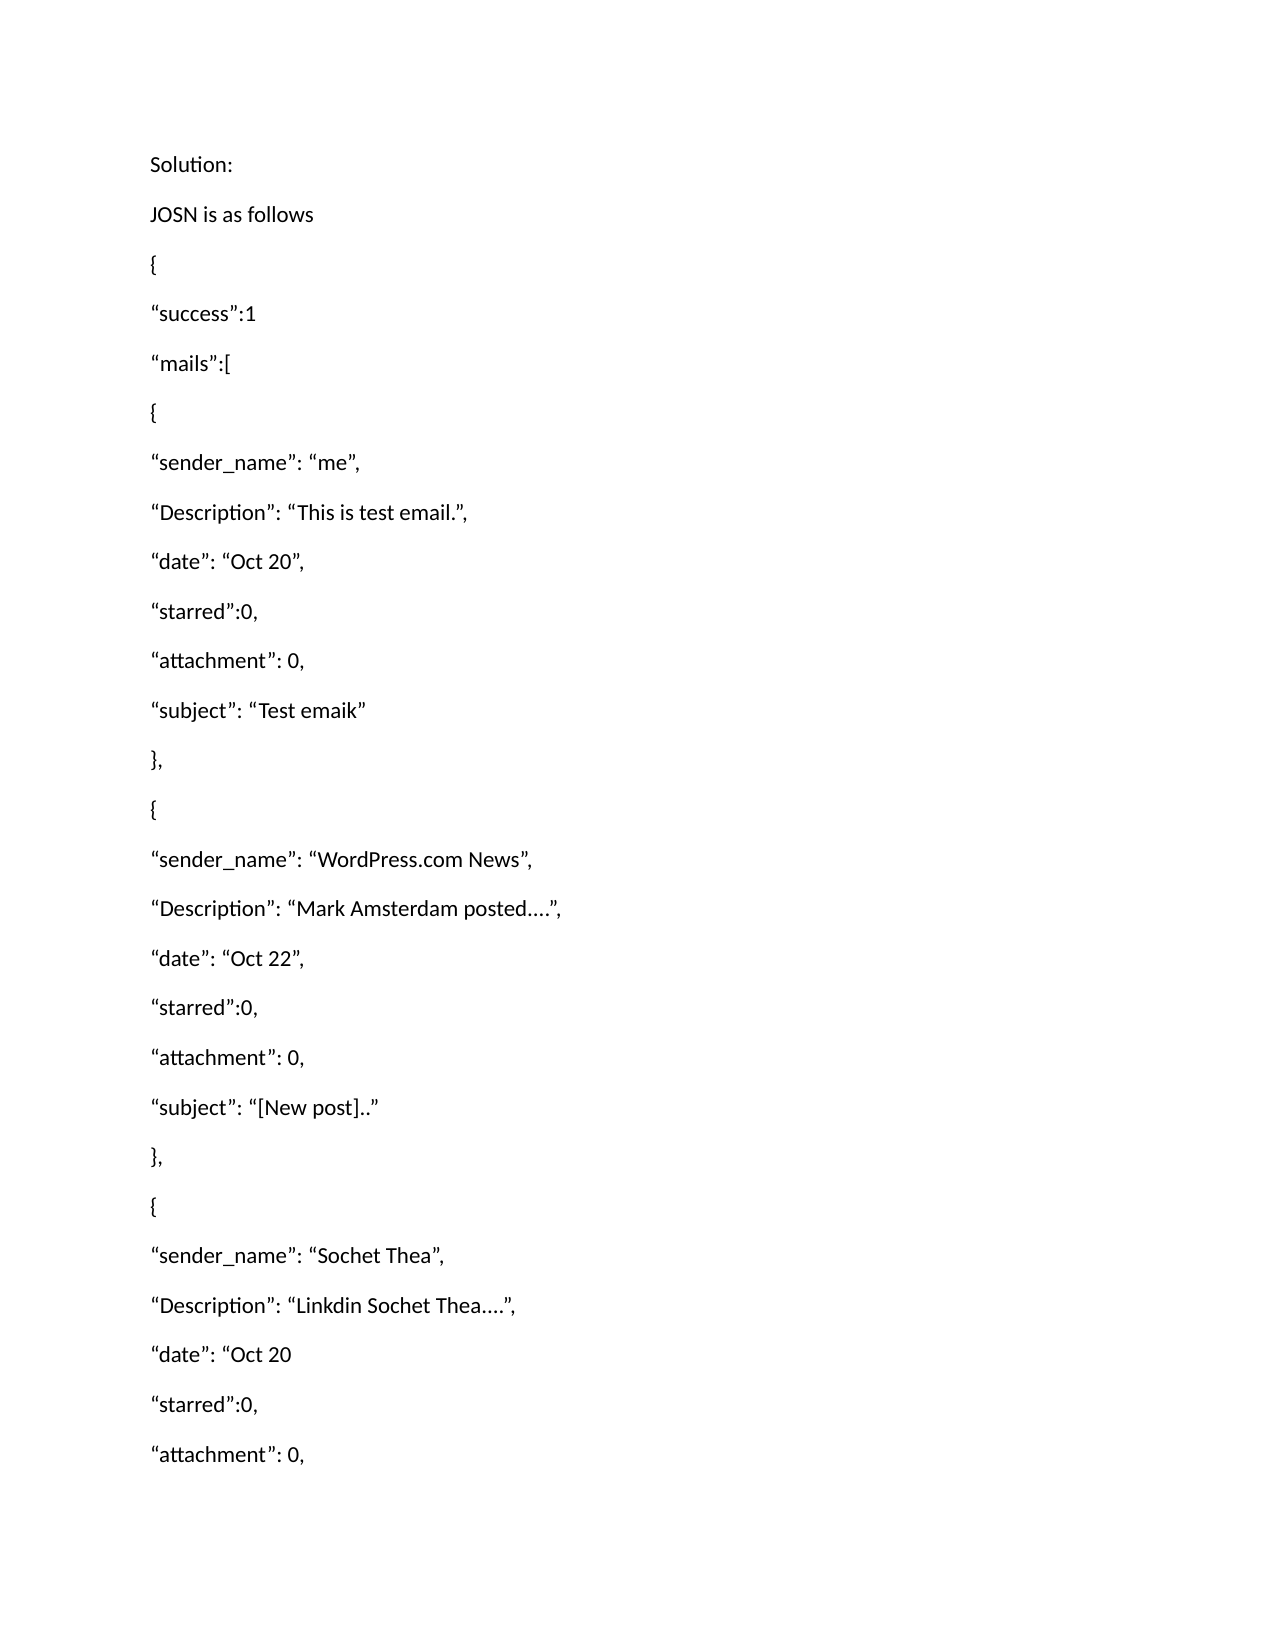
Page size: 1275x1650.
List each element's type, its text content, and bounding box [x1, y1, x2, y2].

text “date”: “Oct 20”, [150, 547, 1125, 575]
text “date”: “Oct 22”, [150, 943, 1125, 972]
text “Description”: “This is test email.”, [150, 497, 1125, 526]
text “sender_name”: “Sochet Thea”, [150, 1241, 1125, 1269]
text }, [150, 1142, 1125, 1170]
text { [150, 794, 1125, 823]
text “sender_name”: “WordPress.com News”, [150, 844, 1125, 873]
text “starred”:0, [150, 596, 1125, 625]
text “mails”:[ [150, 348, 1125, 377]
text JOSN is as follows [150, 199, 1125, 228]
text “attachment”: 0, [150, 1439, 1125, 1468]
text “success”:1 [150, 299, 1125, 327]
text “subject”: “Test emaik” [150, 695, 1125, 724]
text “starred”:0, [150, 993, 1125, 1022]
text “date”: “Oct 20 [150, 1340, 1125, 1369]
text “attachment”: 0, [150, 646, 1125, 674]
text Solution: [150, 150, 1125, 179]
text “subject”: “[New post]..” [150, 1092, 1125, 1121]
text “attachment”: 0, [150, 1042, 1125, 1071]
text “Description”: “Linkdin Sochet Thea....”, [150, 1290, 1125, 1319]
text { [150, 1191, 1125, 1220]
text }, [150, 745, 1125, 774]
text “starred”:0, [150, 1389, 1125, 1418]
text { [150, 249, 1125, 278]
text “Description”: “Mark Amsterdam posted....”, [150, 894, 1125, 922]
text { [150, 398, 1125, 427]
text “sender_name”: “me”, [150, 447, 1125, 476]
